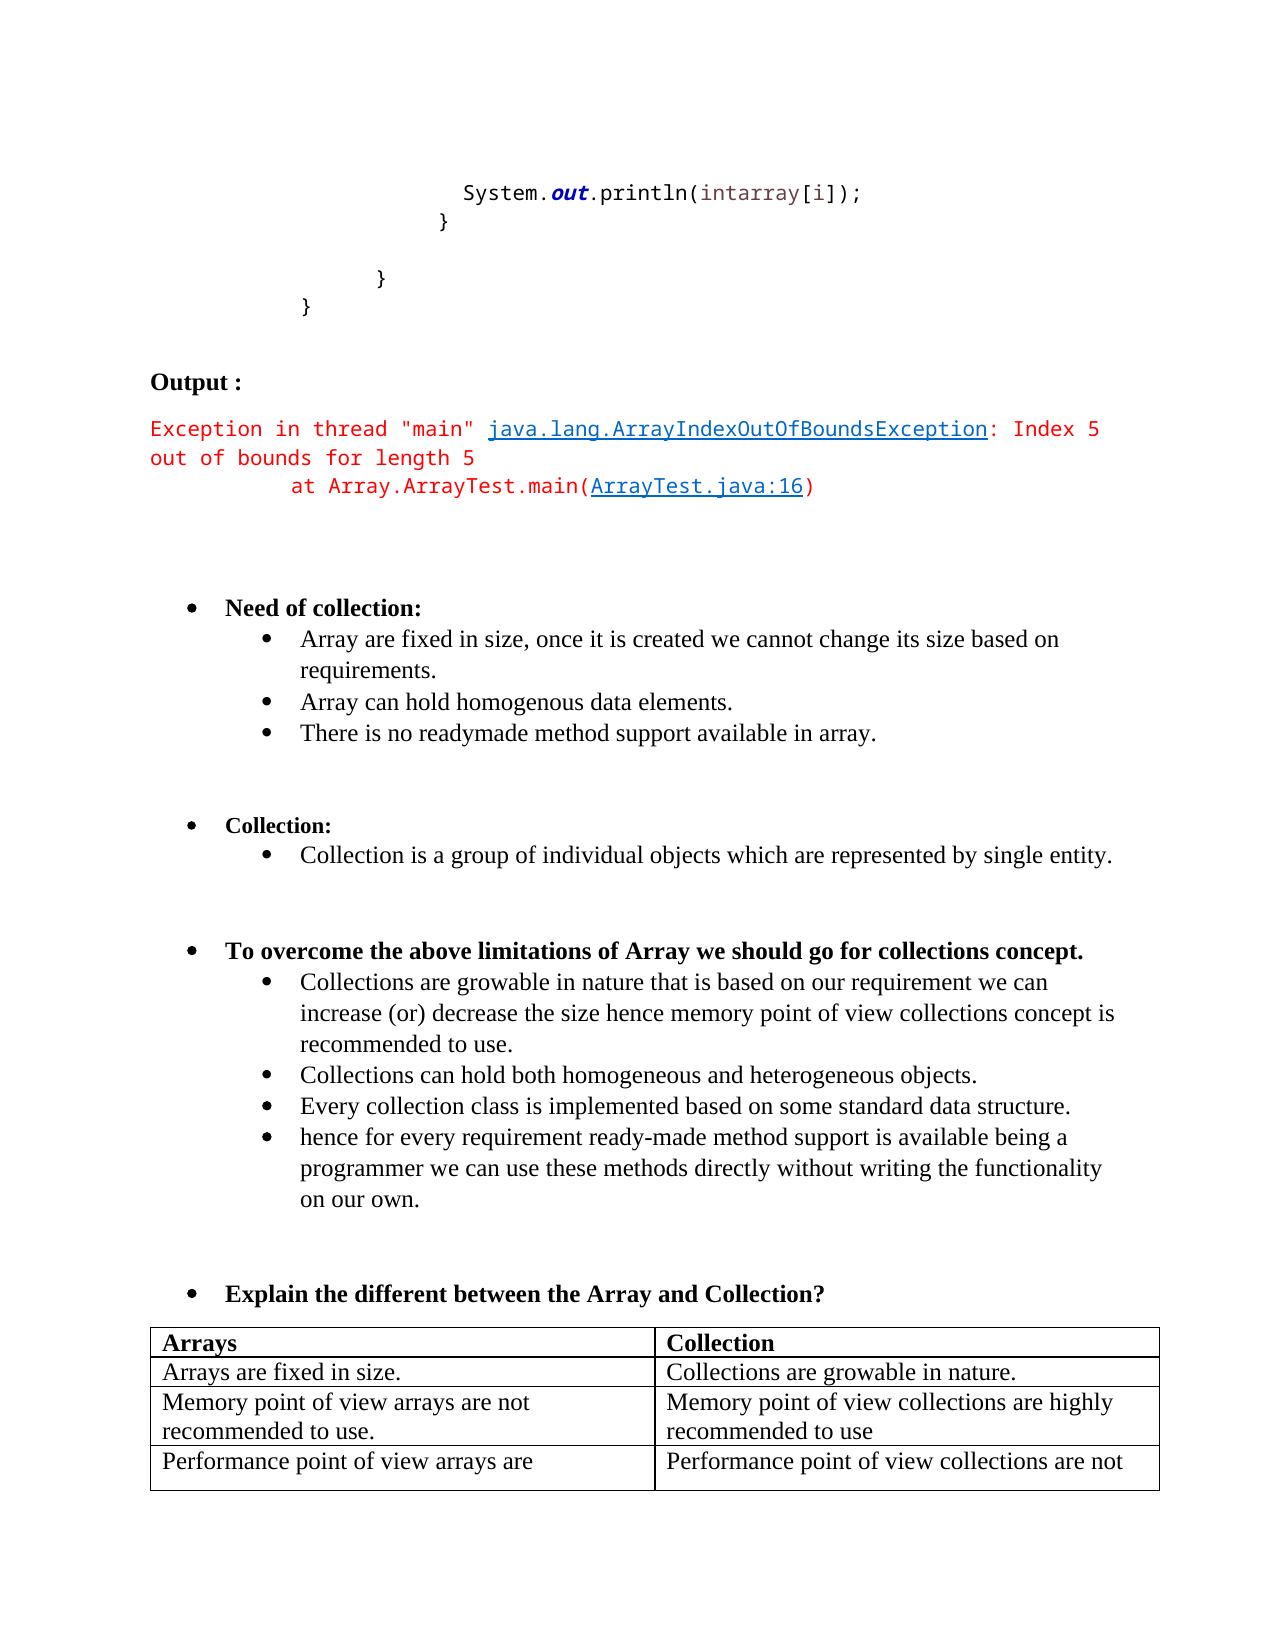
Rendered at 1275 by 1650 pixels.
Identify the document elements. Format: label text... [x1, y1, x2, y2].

table_header Collection [656, 1328, 1159, 1356]
list Collection is a group of individual objects which are represented by single entity. [262, 841, 1125, 869]
list To overcome the above limitations of Array we should go for collections concept. [187, 936, 1125, 965]
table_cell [656, 1446, 1159, 1489]
table_cell Memory point of view arrays are not recommended to use. [151, 1387, 654, 1445]
table_header Arrays [151, 1328, 654, 1356]
list Every collection class is implemented based on some standard data structure. [262, 1091, 1125, 1120]
text } [300, 263, 1125, 291]
text System.out.println(intarray[i]); [300, 178, 1125, 206]
text } [300, 206, 1125, 235]
text Exception in thread "main" java.lang.ArrayIndexOutOfBoundsException: Index 5 out of bounds for length 5 [150, 414, 1125, 471]
list Array can hold homogenous data elements. [262, 687, 1125, 715]
list hence for every requirement ready-made method support is available being a programmer we can use these methods directly without writing the functionality on our own. [262, 1122, 1125, 1213]
list Collections are growable in nature that is based on our requirement we can increase (or) decrease the size hence memory point of view collections concept is recommended to use. [262, 967, 1125, 1058]
list Collection: [187, 812, 1125, 838]
table_cell Collections are growable in nature. [656, 1358, 1159, 1386]
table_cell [151, 1446, 654, 1489]
list Array are fixed in size, once it is created we cannot change its size based on requirements. [262, 624, 1125, 684]
table_cell Arrays are fixed in size. [151, 1358, 654, 1386]
list Need of collection: [187, 593, 1125, 622]
text Output : [150, 367, 1125, 395]
text } [300, 291, 1125, 320]
table_cell Memory point of view collections are highly recommended to use [656, 1387, 1159, 1445]
text at Array.ArrayTest.main(ArrayTest.java:16) [150, 471, 1125, 500]
list Collections can hold both homogeneous and heterogeneous objects. [262, 1060, 1125, 1089]
list There is no readymade method support available in array. [262, 718, 1125, 746]
list Explain the different between the Array and Collection? [187, 1279, 1125, 1308]
